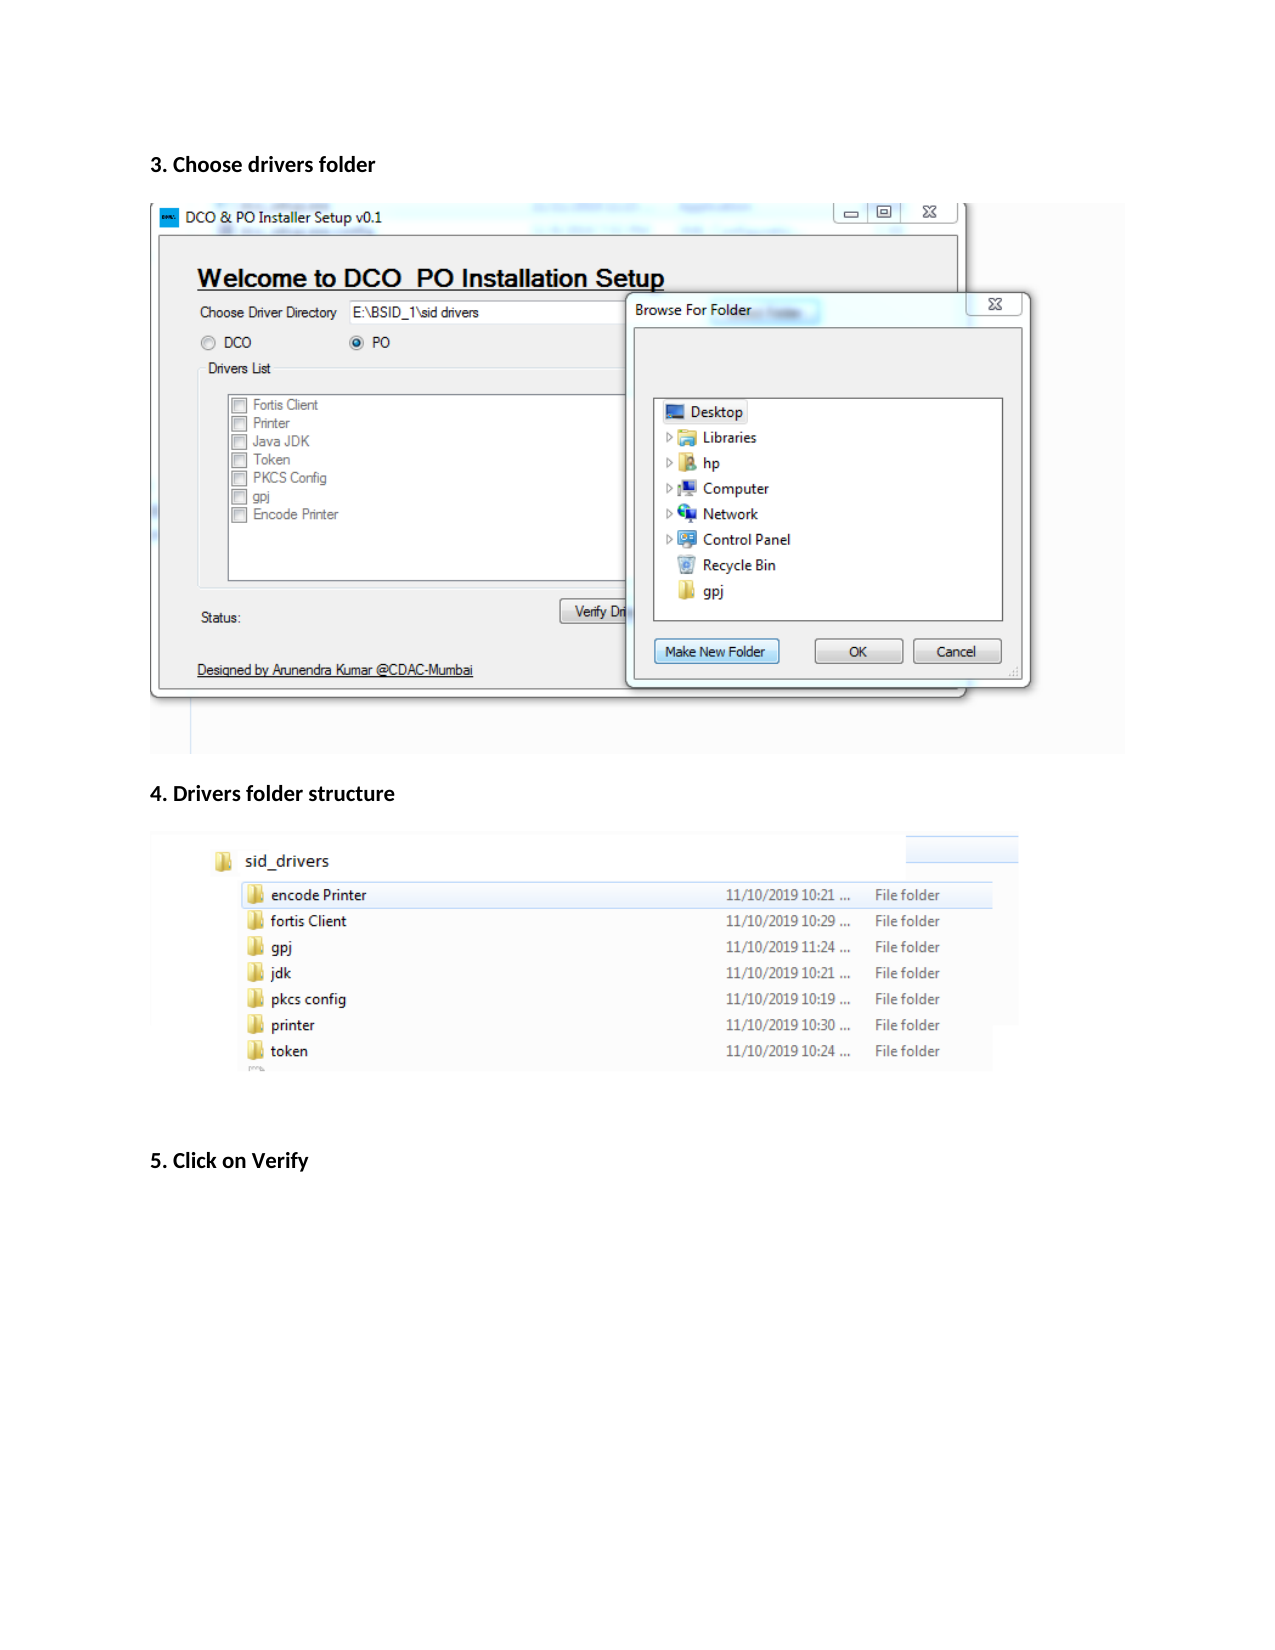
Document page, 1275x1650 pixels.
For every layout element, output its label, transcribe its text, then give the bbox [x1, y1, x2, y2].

text 5. Click on Verify [150, 1146, 1125, 1174]
picture [150, 203, 1125, 754]
text 4. Drivers folder structure [150, 779, 1125, 807]
picture [150, 831, 1125, 1122]
text 3. Choose drivers folder [150, 150, 1125, 178]
